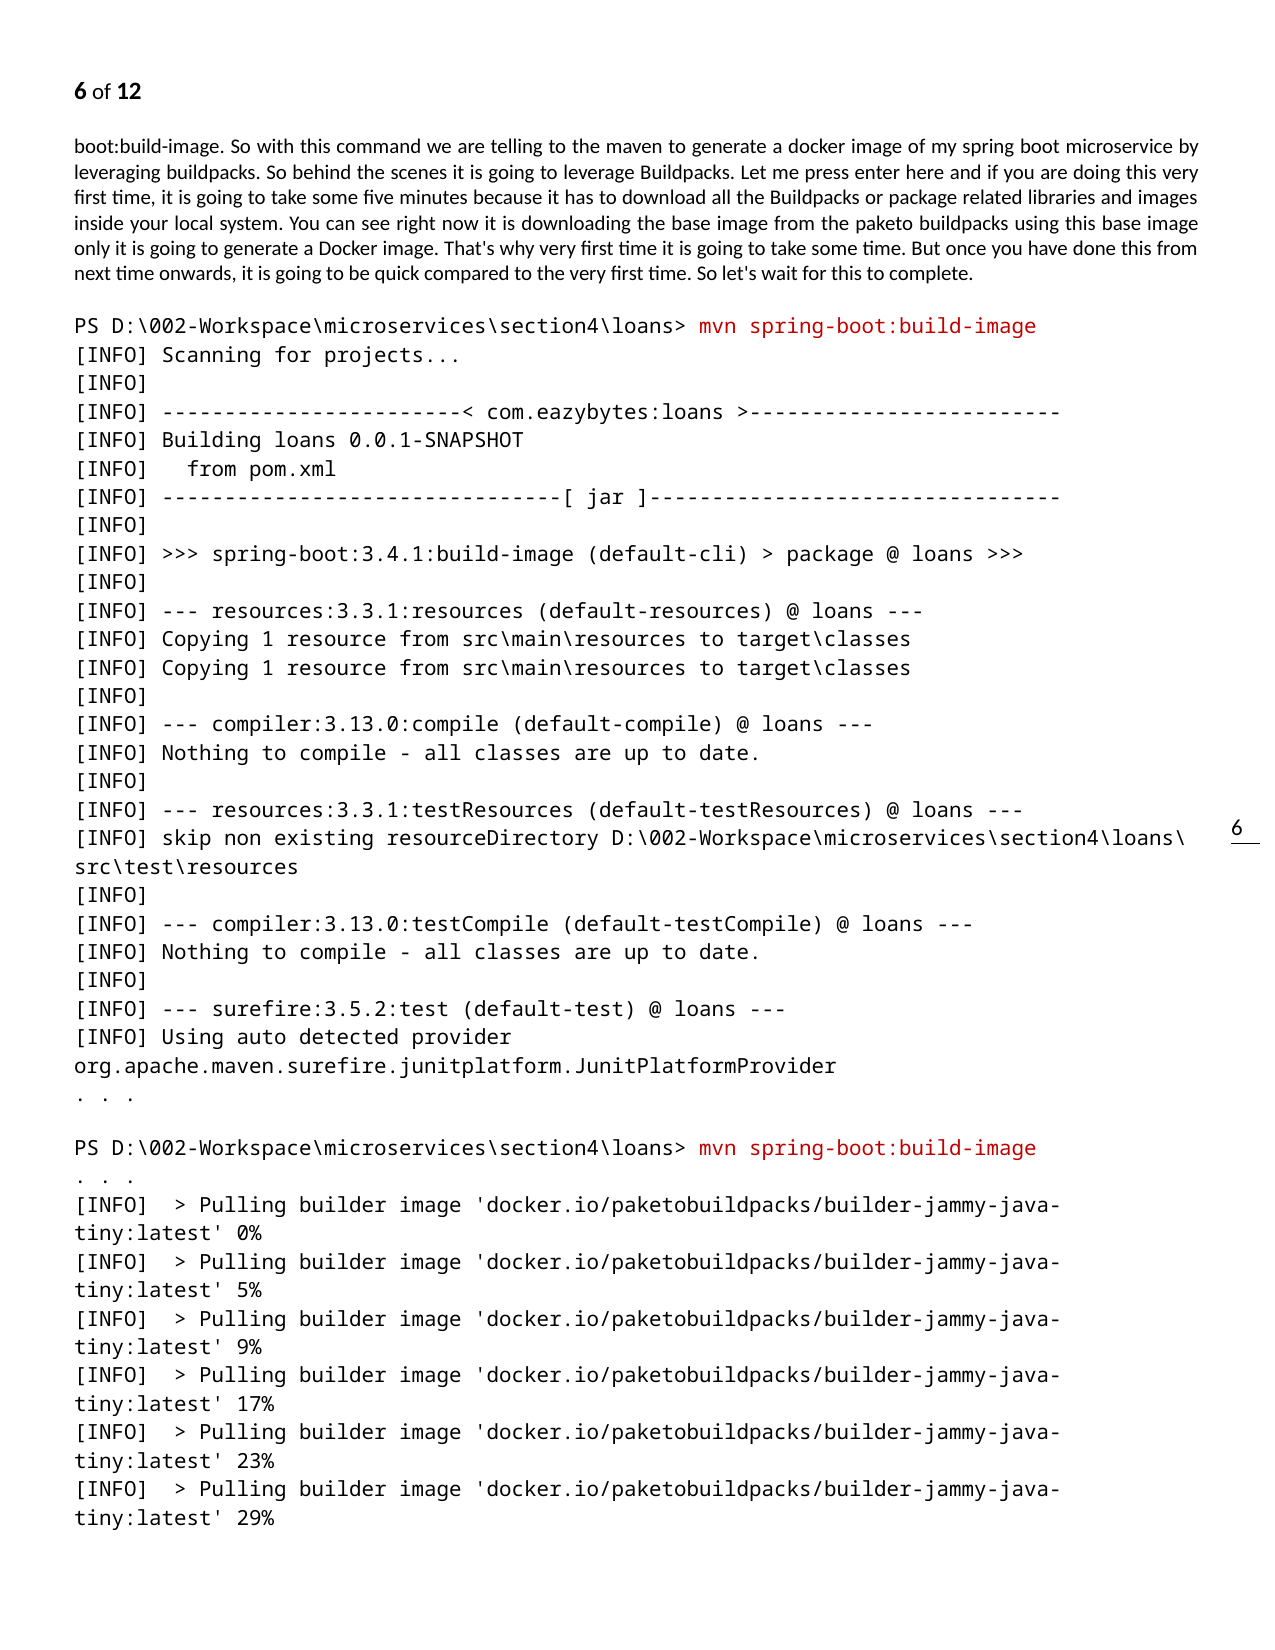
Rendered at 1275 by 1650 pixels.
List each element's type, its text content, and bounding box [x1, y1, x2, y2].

text [INFO] skip non existing resourceDirectory D:\002-Workspace\microservices\section4\loans\src\test\resources [74, 823, 1201, 880]
text [INFO] [74, 966, 1201, 994]
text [74, 133, 1201, 286]
text [INFO] > Pulling builder image 'docker.io/paketobuildpacks/builder-jammy-java-tiny:latest' 17% [74, 1361, 1201, 1417]
text [INFO] Using auto detected provider org.apache.maven.surefire.junitplatform.JunitPlatformProvider [74, 1022, 1201, 1079]
text . . . [74, 1079, 1201, 1108]
text [INFO] > Pulling builder image 'docker.io/paketobuildpacks/builder-jammy-java-tiny:latest' 0% [74, 1190, 1201, 1247]
text [INFO] --- resources:3.3.1:testResources (default-testResources) @ loans --- [74, 795, 1201, 823]
text [INFO] > Pulling builder image 'docker.io/paketobuildpacks/builder-jammy-java-tiny:latest' 29% [74, 1474, 1201, 1531]
text [INFO] > Pulling builder image 'docker.io/paketobuildpacks/builder-jammy-java-tiny:latest' 23% [74, 1417, 1201, 1474]
text [INFO] --- resources:3.3.1:resources (default-resources) @ loans --- [74, 596, 1201, 624]
text [INFO] [74, 880, 1201, 909]
text [INFO] > Pulling builder image 'docker.io/paketobuildpacks/builder-jammy-java-tiny:latest' 9% [74, 1304, 1201, 1361]
text [INFO] [74, 368, 1201, 397]
text [INFO] [74, 681, 1201, 709]
text [INFO] Nothing to compile - all classes are up to date. [74, 738, 1201, 766]
text [INFO] [74, 567, 1201, 596]
text [INFO] > Pulling builder image 'docker.io/paketobuildpacks/builder-jammy-java-tiny:latest' 5% [74, 1247, 1201, 1304]
text [INFO] Copying 1 resource from src\main\resources to target\classes [74, 653, 1201, 681]
text . . . [74, 1162, 1201, 1190]
text [INFO] Building loans 0.0.1-SNAPSHOT [74, 425, 1201, 454]
text [INFO] ------------------------< com.eazybytes:loans >------------------------- [74, 397, 1201, 425]
text PS D:\002-Workspace\microservices\section4\loans> mvn spring-boot:build-image [74, 1133, 1201, 1162]
text [INFO] [74, 766, 1201, 795]
text [INFO] [74, 511, 1201, 539]
text [INFO] --- surefire:3.5.2:test (default-test) @ loans --- [74, 994, 1201, 1022]
text PS D:\002-Workspace\microservices\section4\loans> mvn spring-boot:build-image [74, 311, 1201, 340]
text [INFO] --------------------------------[ jar ]--------------------------------- [74, 482, 1201, 511]
text [INFO] --- compiler:3.13.0:compile (default-compile) @ loans --- [74, 709, 1201, 738]
text [INFO] >>> spring-boot:3.4.1:build-image (default-cli) > package @ loans >>> [74, 539, 1201, 567]
text [INFO] Copying 1 resource from src\main\resources to target\classes [74, 624, 1201, 653]
text [INFO] --- compiler:3.13.0:testCompile (default-testCompile) @ loans --- [74, 909, 1201, 937]
text [INFO] from pom.xml [74, 454, 1201, 482]
text [INFO] Scanning for projects... [74, 340, 1201, 368]
text [INFO] Nothing to compile - all classes are up to date. [74, 937, 1201, 966]
